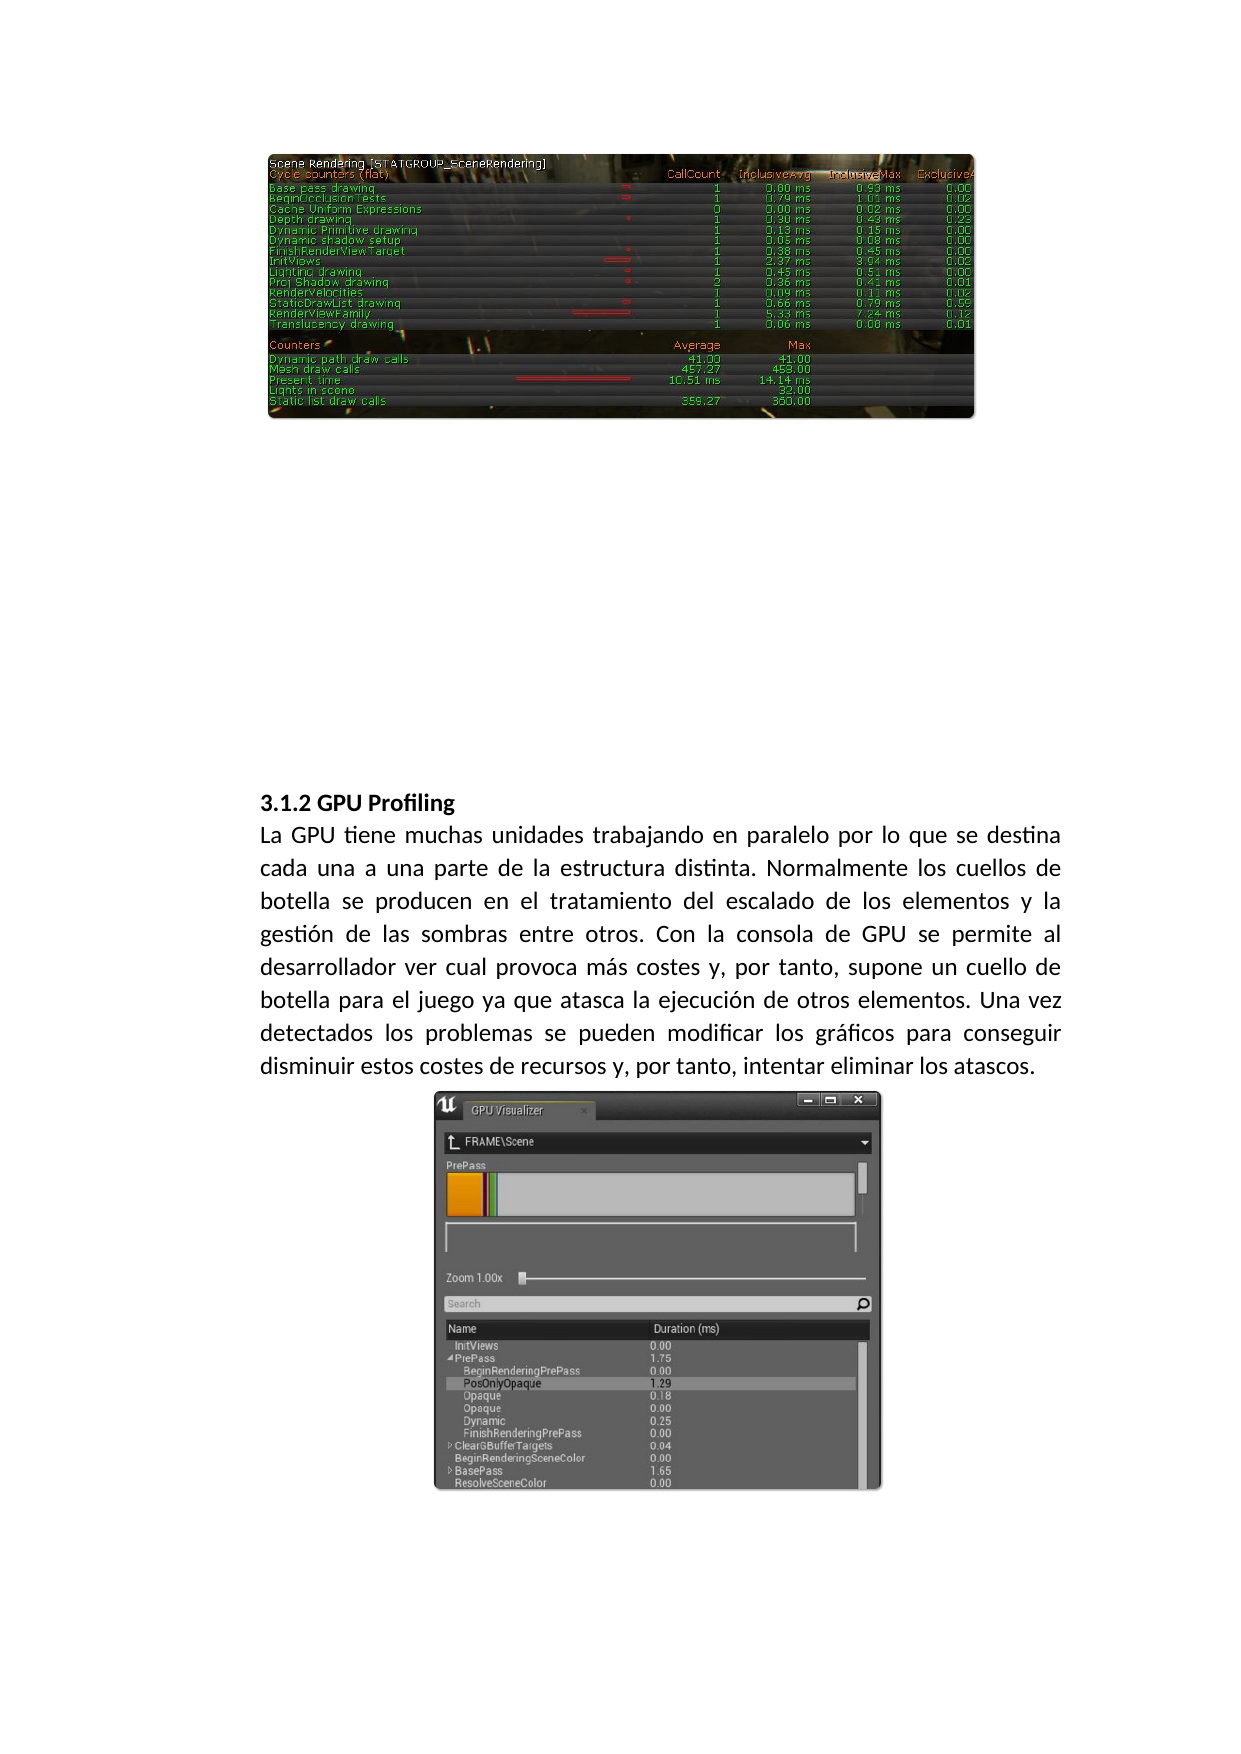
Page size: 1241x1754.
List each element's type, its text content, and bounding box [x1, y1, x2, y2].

picture [260, 147, 979, 423]
picture [432, 1083, 891, 1495]
list La GPU tiene muchas unidades trabajando en paralelo por lo que se destina cada una a una parte de la estructura distinta. Normalmente los cuellos de botella se producen en el tratamiento del escalado de los elementos y la gestión de las sombras entre otros. Con la consola de GPU se permite al desarrollador ver cual provoca más costes y, por tanto, supone un cuello de botella para el juego ya que atasca la ejecución de otros elementos. Una vez detectados los problemas se pueden modificar los gráficos para conseguir disminuir estos costes de recursos y, por tanto, intentar eliminar los atascos. [260, 820, 1063, 1081]
list 3.1.2 GPU Profiling [260, 787, 1063, 817]
